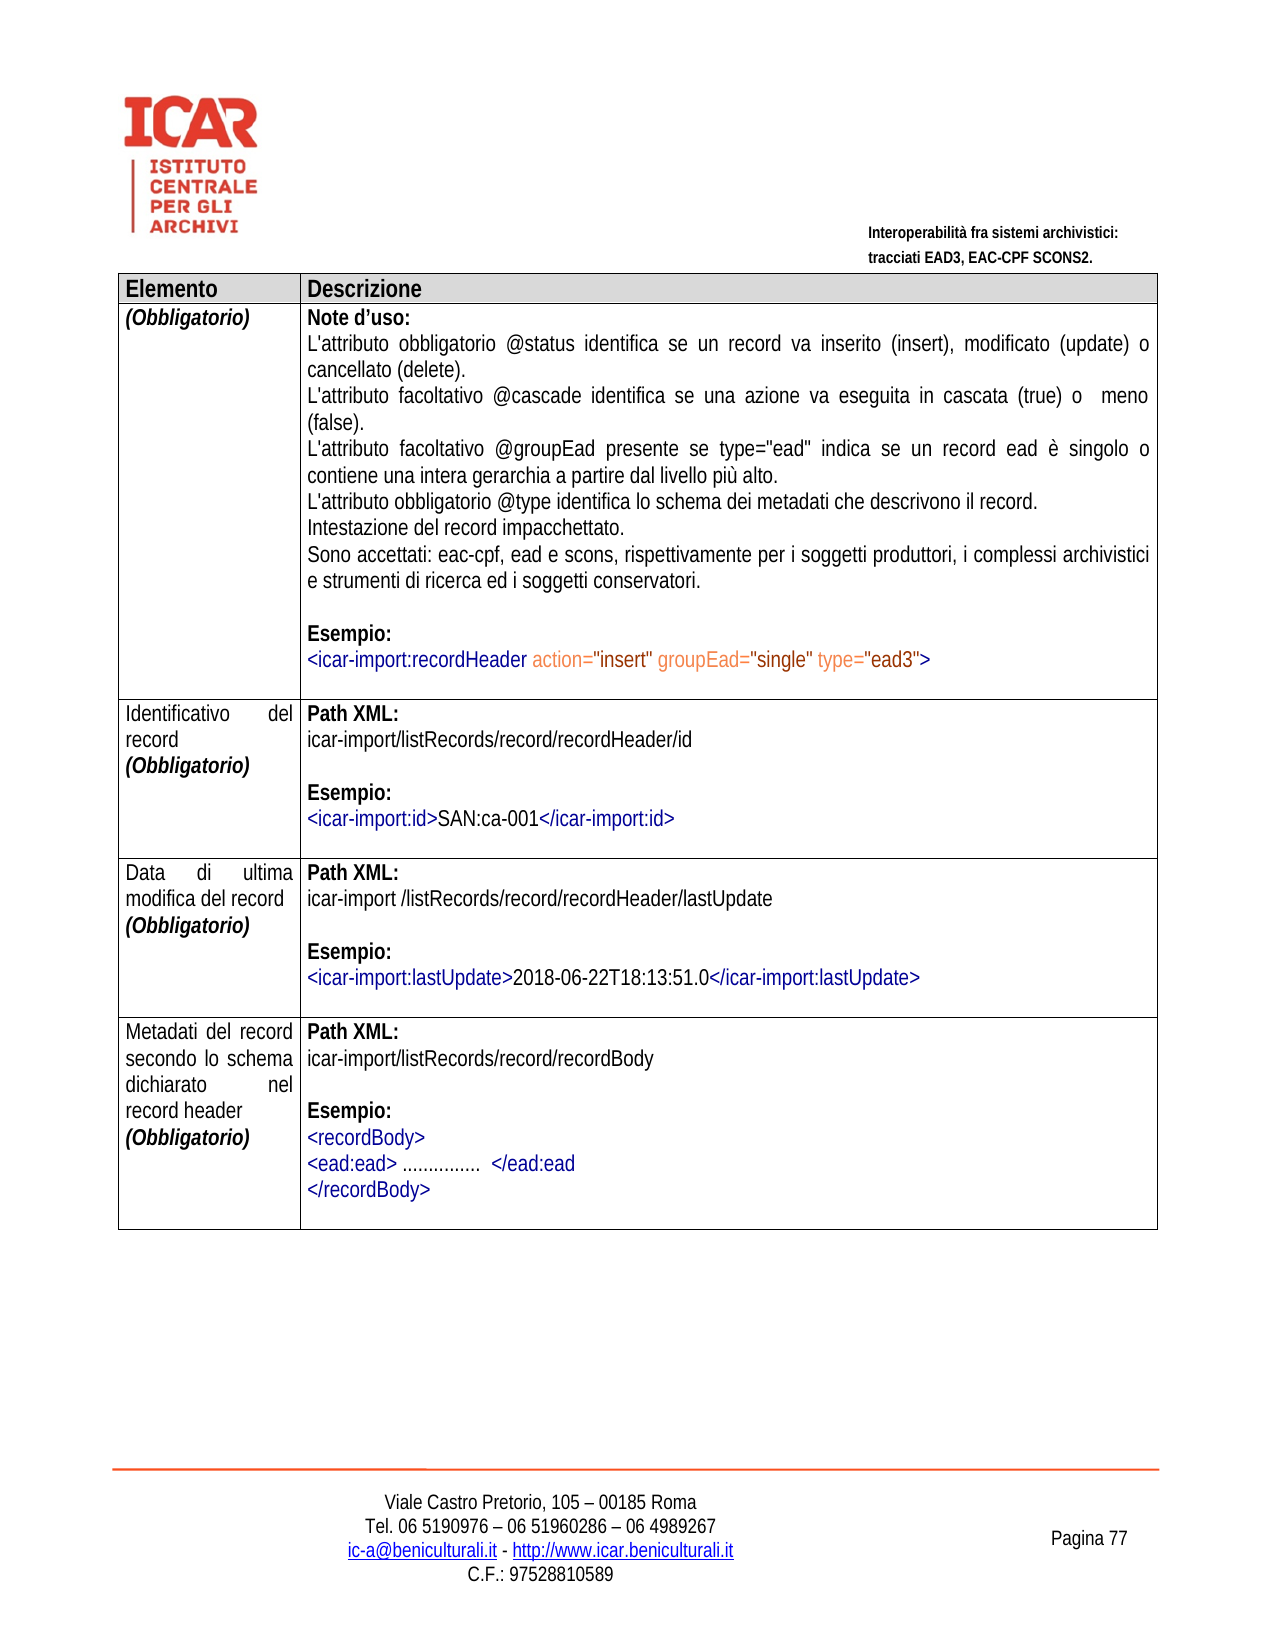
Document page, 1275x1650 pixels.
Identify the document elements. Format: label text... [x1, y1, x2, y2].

table_cell Path XML: icar-import/listRecords/record/recordHeader/id Esempio: <icar-import:id>SAN:ca-001</icar-import:id> [301, 700, 1157, 858]
table_header Elemento [119, 274, 300, 302]
table_header Descrizione [301, 274, 1157, 302]
table_cell Path XML: icar-import /listRecords/record/recordHeader/lastUpdate Esempio: <icar-import:lastUpdate>2018-06-22T18:13:51.0</icar-import:lastUpdate> [301, 859, 1157, 1017]
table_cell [119, 304, 300, 699]
table_cell Metadati del record secondo lo schema dichiarato nel record header (Obbligatorio) [119, 1018, 300, 1229]
table_cell Data di ultima modifica del record (Obbligatorio) [119, 859, 300, 1017]
table_cell Path XML: icar-import/listRecords/record/recordBody Esempio: <recordBody> <ead:ead> ............... </ead:ead </recordBody> [301, 1018, 1157, 1229]
table_cell Identificativo del record (Obbligatorio) [119, 700, 300, 858]
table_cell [301, 304, 1157, 699]
